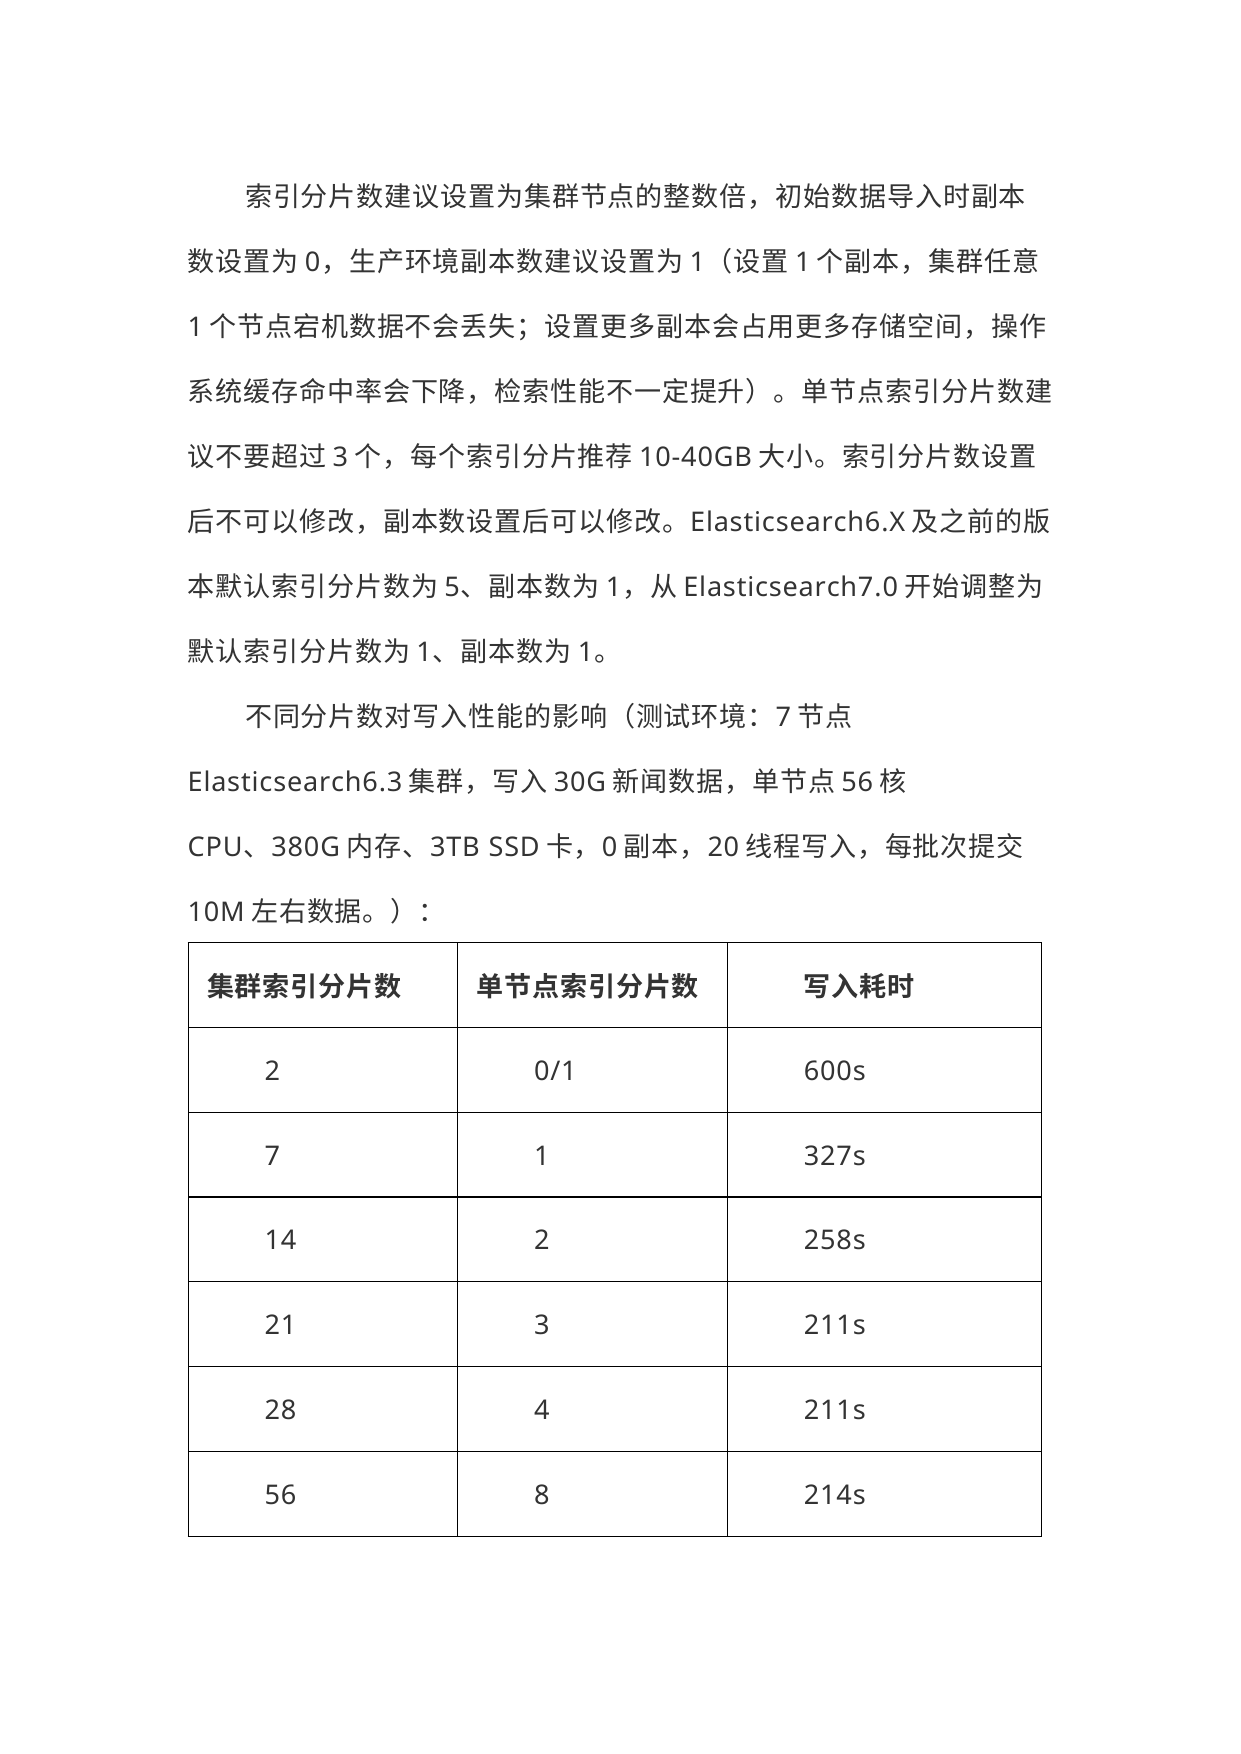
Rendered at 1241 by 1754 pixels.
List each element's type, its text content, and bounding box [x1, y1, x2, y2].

table_cell 327s [728, 1113, 1041, 1196]
table_cell 258s [728, 1198, 1041, 1281]
table_cell 2 [458, 1198, 727, 1281]
table_cell 14 [189, 1198, 457, 1281]
table_cell 56 [189, 1452, 457, 1536]
table_header 集群索引分片数 [189, 943, 457, 1027]
table_cell 0/1 [458, 1028, 727, 1112]
table_cell 28 [189, 1367, 457, 1451]
table_cell 211s [728, 1367, 1041, 1451]
table_header 写入耗时 [728, 943, 1041, 1027]
text 索引分片数建议设置为集群节点的整数倍，初始数据导入时副本数设置为0，生产环境副本数建议设置为1（设置1个副本，集群任意1个节点宕机数据不会丢失；设置更多副本会占用更多存储空间，操作系统缓存命中率会下降，检索性能不一定提升）。单节点索引分片数建议不要超过3个，每个索引分片推荐10-40GB大小。索引分片数设置后不可以修改，副本数设置后可以修改。Elasticsearch6.X及之前的版本默认索引分片数为5、副本数为1，从Elasticsearch7.0开始调整为默认索引分片数为1、副本数为1。 [187, 162, 1053, 682]
table_cell 21 [189, 1282, 457, 1366]
table_cell 211s [728, 1282, 1041, 1366]
table_cell 600s [728, 1028, 1041, 1112]
text 不同分片数对写入性能的影响（测试环境：7节点Elasticsearch6.3集群，写入30G新闻数据，单节点56核CPU、380G内存、3TB SSD卡，0副本，20线程写入，每批次提交10M左右数据。）： [187, 682, 1053, 942]
table_cell 1 [458, 1113, 727, 1196]
table_cell 7 [189, 1113, 457, 1196]
table_cell 3 [458, 1282, 727, 1366]
table_cell 4 [458, 1367, 727, 1451]
table_cell 2 [189, 1028, 457, 1112]
table_cell 214s [728, 1452, 1041, 1536]
table_cell 8 [458, 1452, 727, 1536]
table_header 单节点索引分片数 [458, 943, 727, 1027]
